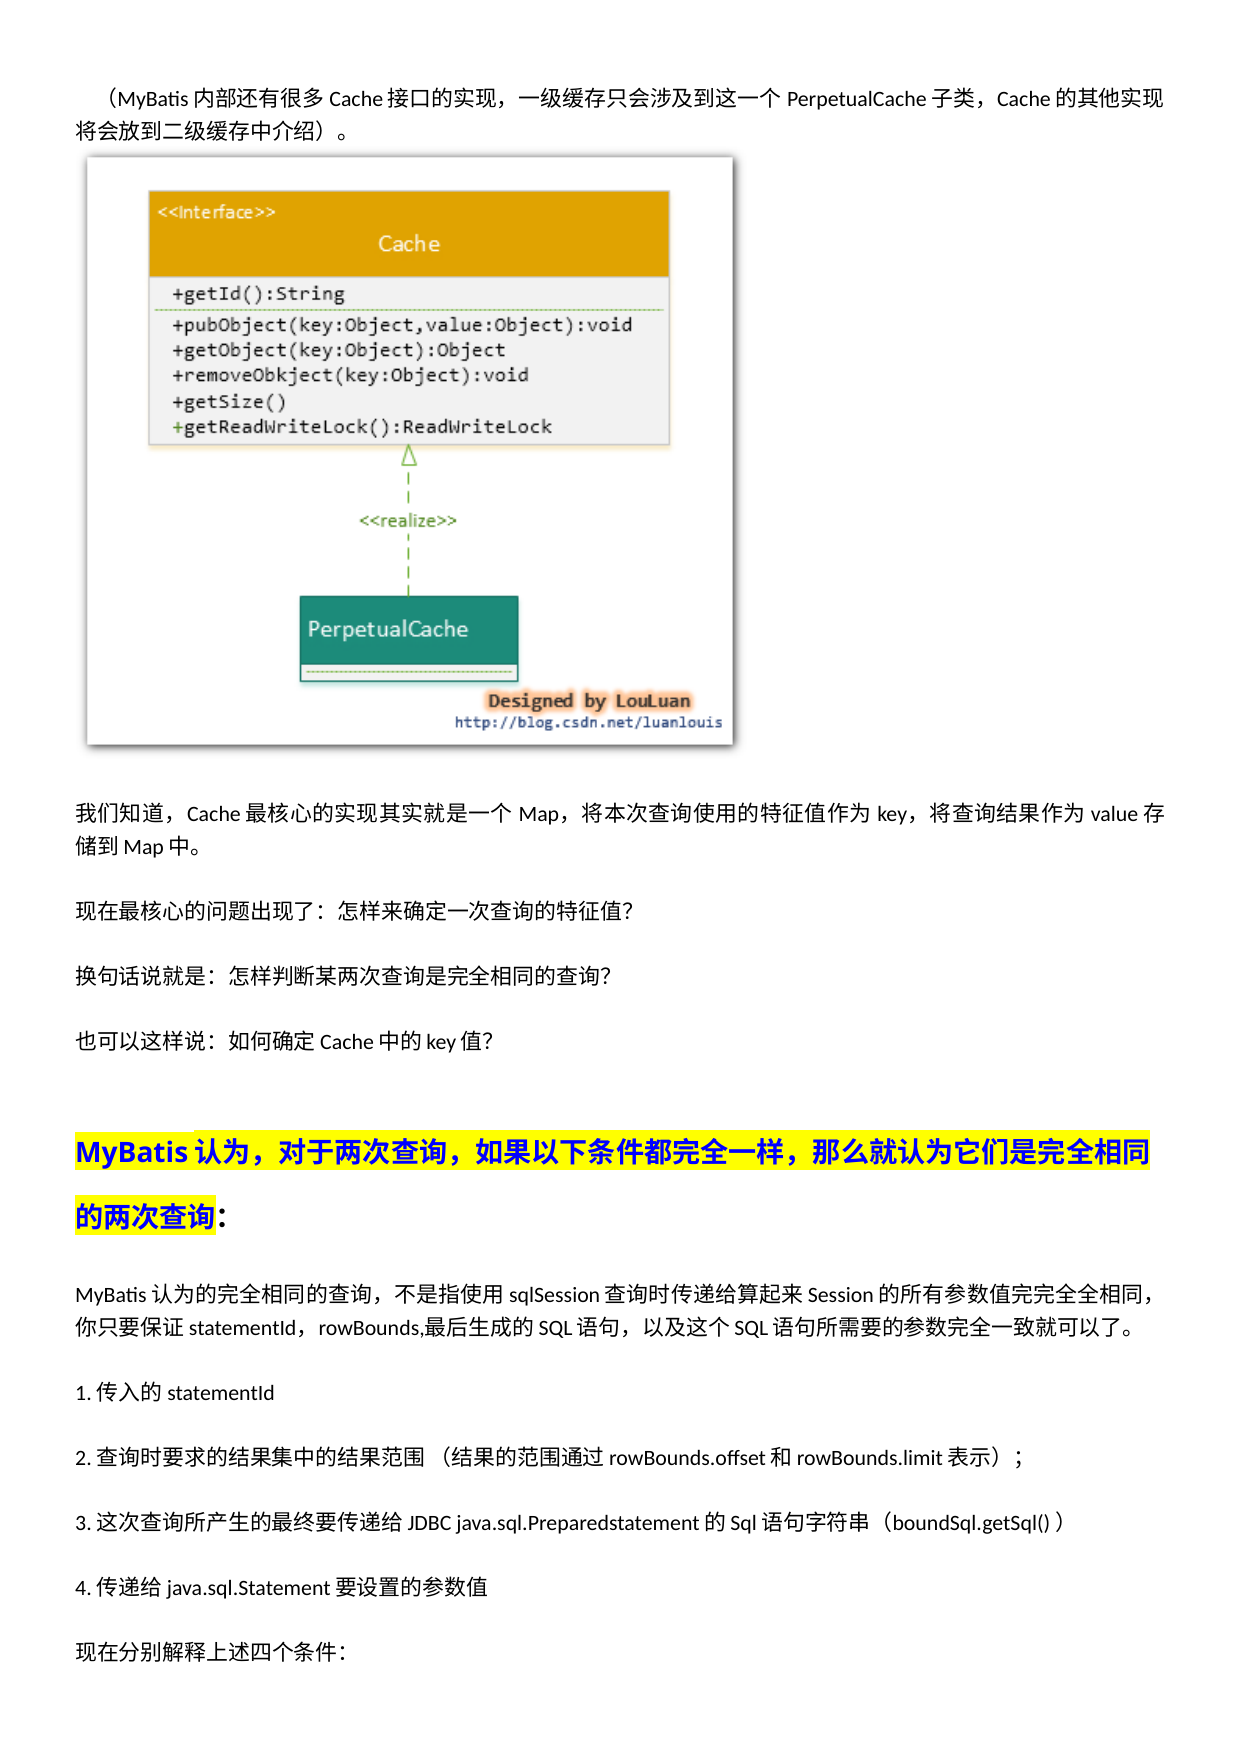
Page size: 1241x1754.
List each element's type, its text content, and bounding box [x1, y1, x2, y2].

subtitle MyBatis认为，对于两次查询，如果以下条件都完全一样，那么就认为它们是完全相同的两次查询： [75, 1117, 1165, 1247]
text 换句话说就是：怎样判断某两次查询是完全相同的查询？ [75, 958, 1165, 991]
text 3. 这次查询所产生的最终要传递给JDBC java.sql.Preparedstatement的Sql语句字符串（boundSql.getSql() ） [75, 1504, 1165, 1537]
picture [75, 145, 747, 759]
text MyBatis认为的完全相同的查询，不是指使用sqlSession查询时传递给算起来Session的所有参数值完完全全相同，你只要保证statementId，rowBounds,最后生成的SQL语句，以及这个SQL语句所需要的参数完全一致就可以了。 [75, 1277, 1165, 1342]
text 现在分别解释上述四个条件： [75, 1634, 1165, 1667]
text 2. 查询时要求的结果集中的结果范围 （结果的范围通过rowBounds.offset和rowBounds.limit表示）； [75, 1439, 1165, 1472]
text 也可以这样说：如何确定Cache中的key值？ [75, 1023, 1165, 1056]
text （MyBatis内部还有很多Cache接口的实现，一级缓存只会涉及到这一个PerpetualCache子类，Cache的其他实现将会放到二级缓存中介绍）。 [75, 81, 1165, 146]
text 1. 传入的 statementId [75, 1374, 1165, 1407]
text 现在最核心的问题出现了：怎样来确定一次查询的特征值？ [75, 893, 1165, 926]
text 我们知道，Cache最核心的实现其实就是一个Map，将本次查询使用的特征值作为key，将查询结果作为value存储到Map中。 [75, 796, 1165, 861]
text 4. 传递给java.sql.Statement要设置的参数值 [75, 1569, 1165, 1602]
